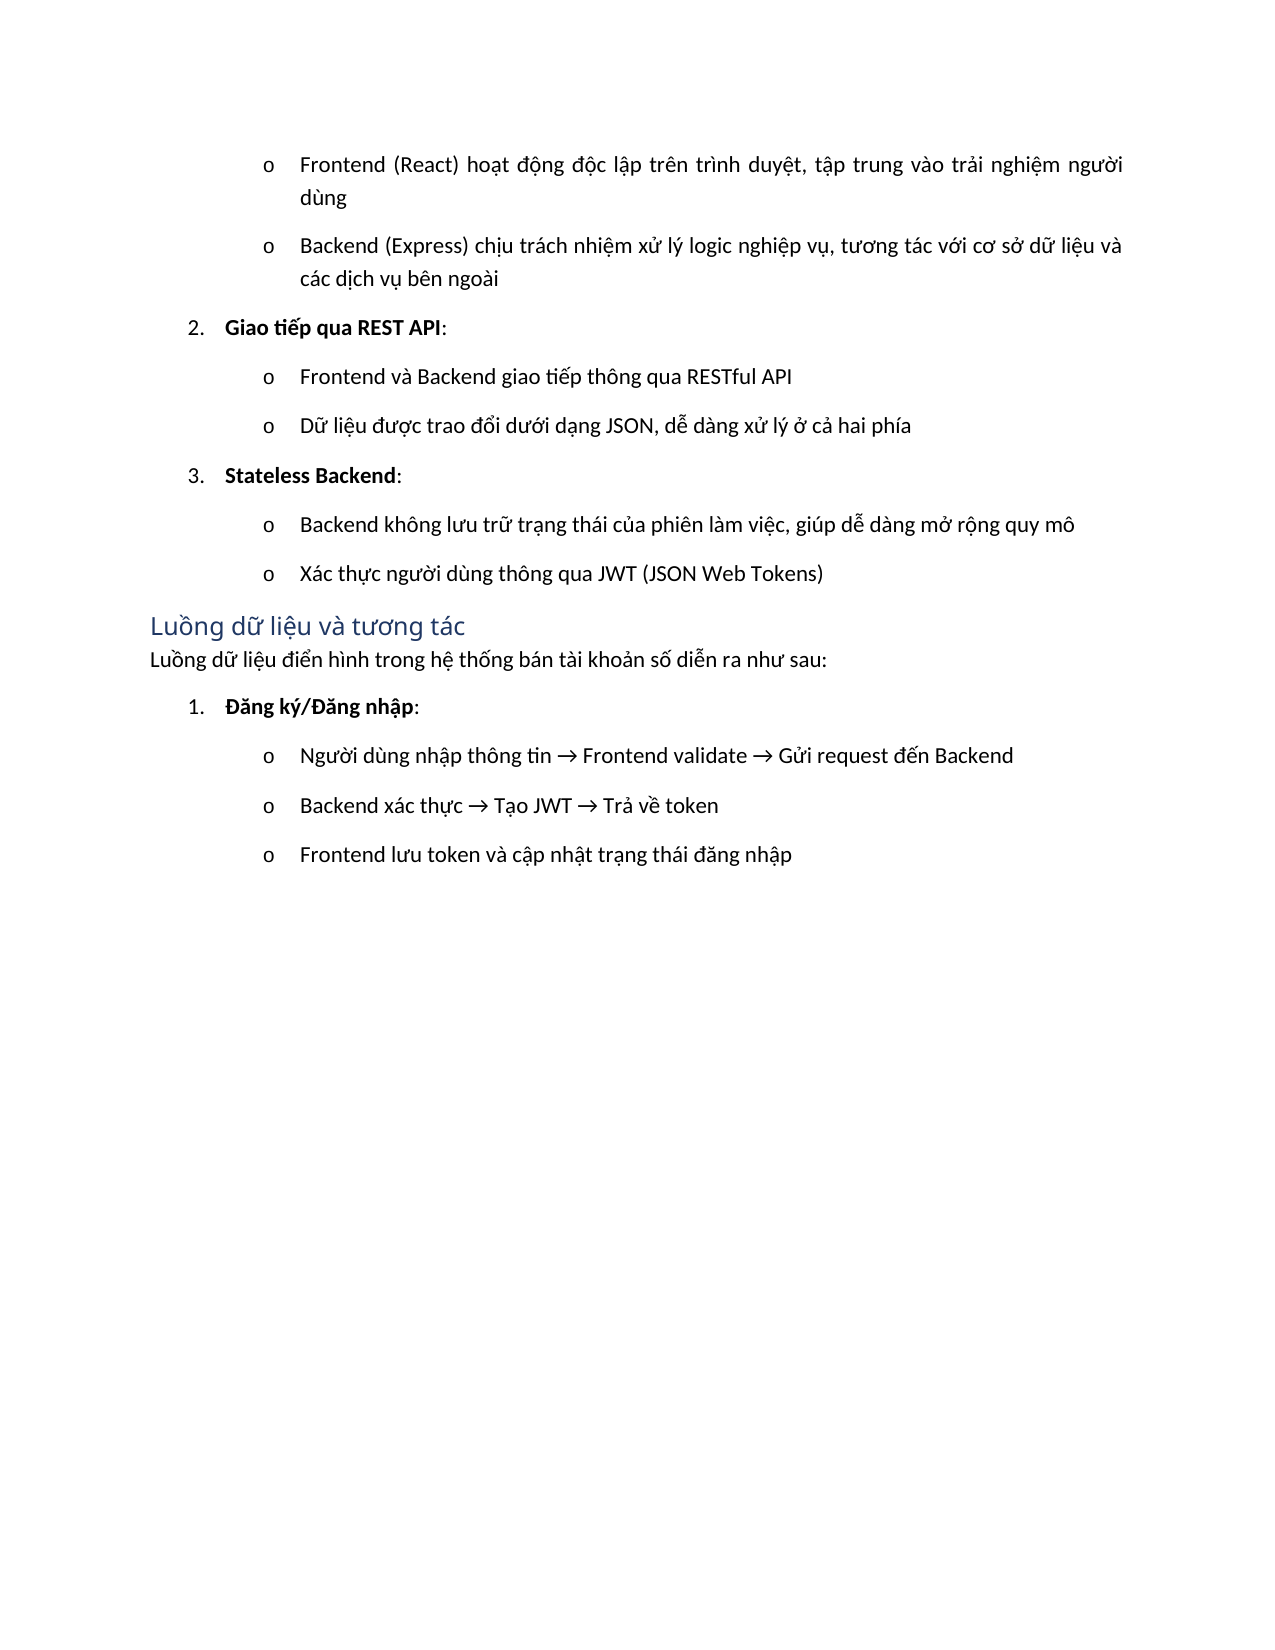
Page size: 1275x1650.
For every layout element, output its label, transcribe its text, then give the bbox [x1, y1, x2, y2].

list Backend (Express) chịu trách nhiệm xử lý logic nghiệp vụ, tương tác với cơ sở dữ liệu và các dịch vụ bên ngoài [262, 232, 1125, 292]
list Frontend (React) hoạt động độc lập trên trình duyệt, tập trung vào trải nghiệm người dùng [262, 150, 1125, 211]
list Backend xác thực → Tạo JWT → Trả về token [262, 791, 1125, 819]
text Luồng dữ liệu điển hình trong hệ thống bán tài khoản số diễn ra như sau: [150, 646, 1125, 673]
list Stateless Backend: [187, 461, 1125, 489]
list Xác thực người dùng thông qua JWT (JSON Web Tokens) [262, 559, 1125, 588]
list Dữ liệu được trao đổi dưới dạng JSON, dễ dàng xử lý ở cả hai phía [262, 411, 1125, 440]
subtitle Luồng dữ liệu và tương tác [150, 609, 1125, 643]
list Frontend lưu token và cập nhật trạng thái đăng nhập [262, 840, 1125, 869]
list Giao tiếp qua REST API: [187, 313, 1125, 341]
list Người dùng nhập thông tin → Frontend validate → Gửi request đến Backend [262, 741, 1125, 770]
list Frontend và Backend giao tiếp thông qua RESTful API [262, 362, 1125, 391]
list Đăng ký/Đăng nhập: [187, 692, 1125, 720]
list Backend không lưu trữ trạng thái của phiên làm việc, giúp dễ dàng mở rộng quy mô [262, 510, 1125, 538]
